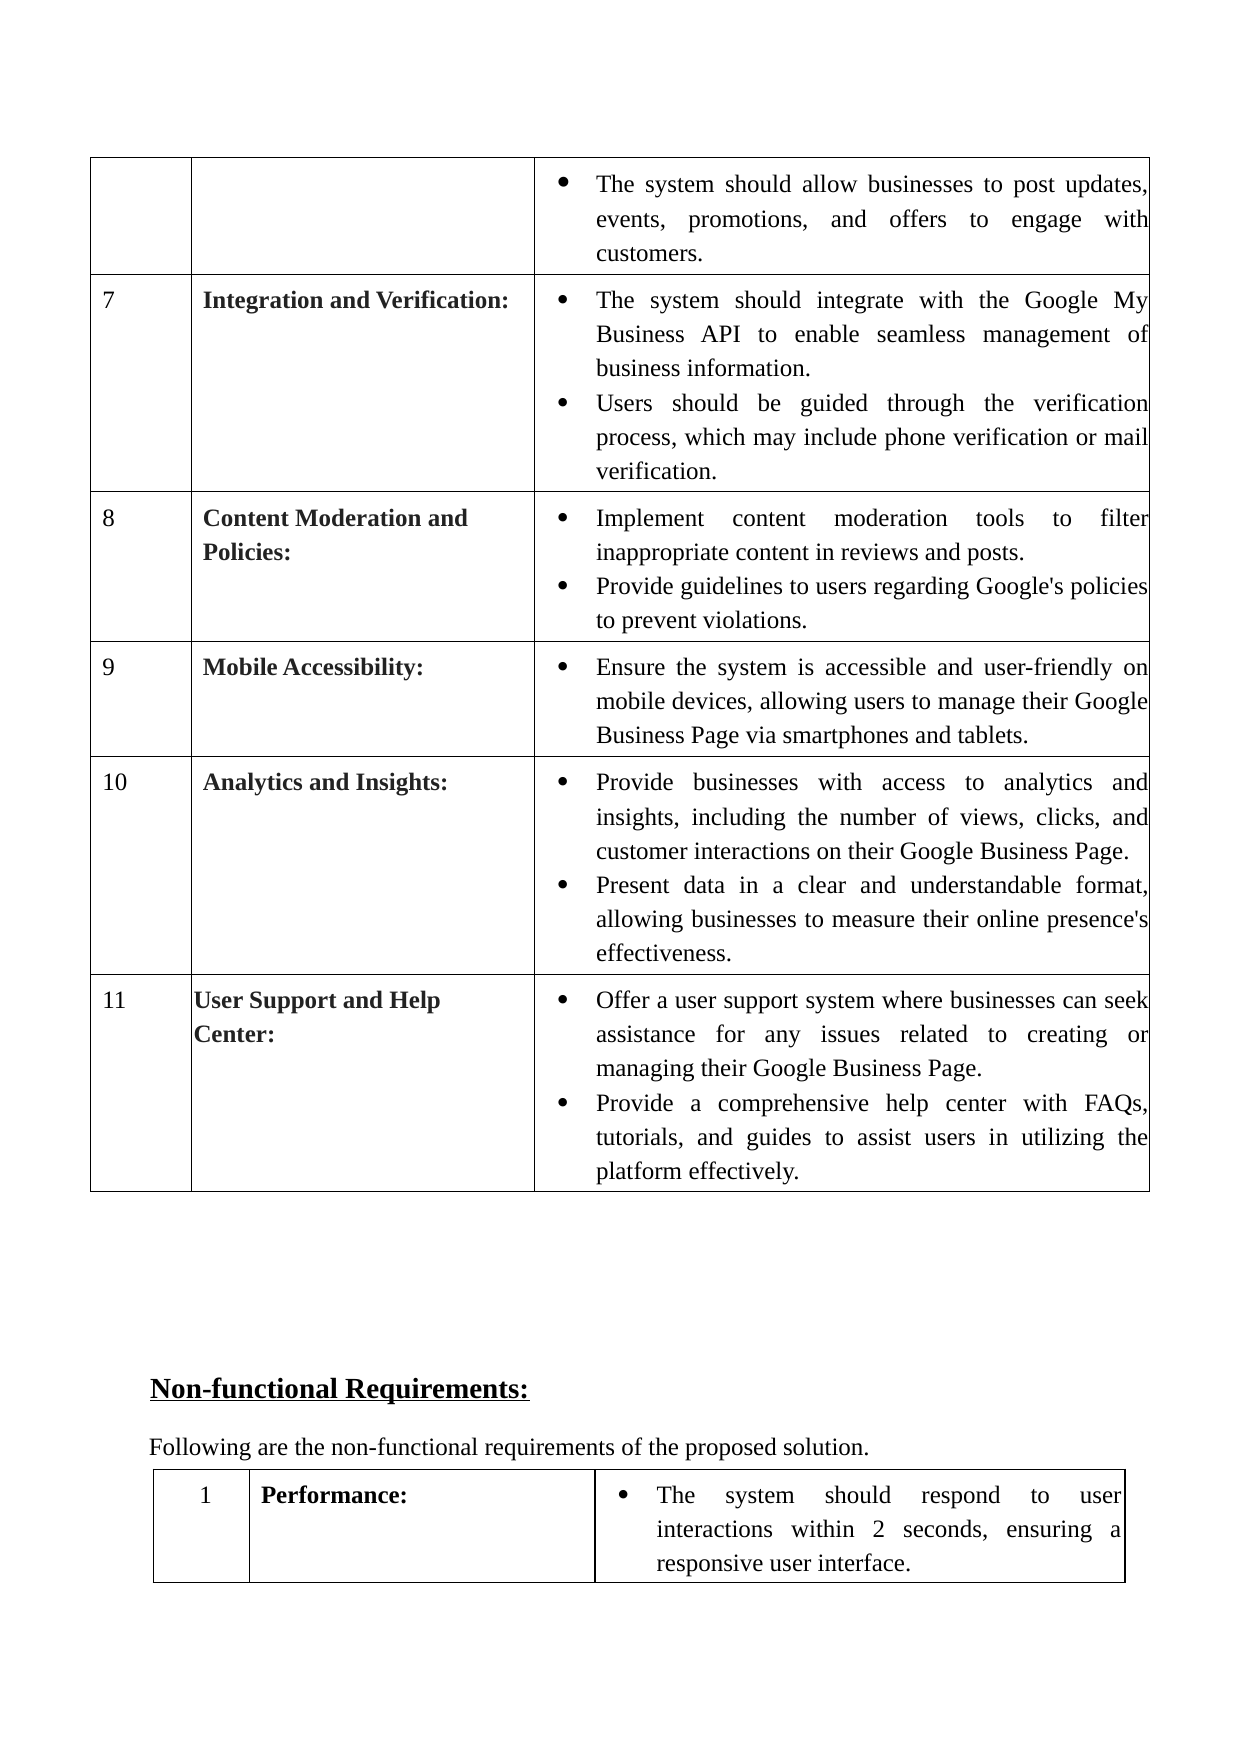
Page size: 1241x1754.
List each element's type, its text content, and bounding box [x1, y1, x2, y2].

table_cell Implement content moderation tools to filter inappropriate content in reviews and posts. Provide guidelines to users regarding Google's policies to prevent violations. [535, 492, 1149, 641]
table_header Performance: [250, 1470, 594, 1582]
table_cell 8 [91, 492, 191, 641]
table_cell 7 [91, 275, 191, 491]
text Following are the non-functional requirements of the proposed solution. [148, 1432, 1090, 1461]
table_header 1 [154, 1470, 249, 1582]
table_cell Offer a user support system where businesses can seek assistance for any issues related to creating or managing their Google Business Page. Provide a comprehensive help center with FAQs, tutorials, and guides to assist users in utilizing the platform effectively. [535, 975, 1149, 1191]
table_cell Analytics and Insights: [192, 757, 534, 973]
table_cell User Support and Help Center: [192, 975, 534, 1191]
table_cell 10 [91, 757, 191, 973]
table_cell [192, 158, 534, 273]
table_cell 11 [91, 975, 191, 1191]
table_cell 6 [91, 158, 191, 273]
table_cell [535, 158, 1149, 273]
table_cell Integration and Verification: [192, 275, 534, 491]
table_cell 9 [91, 642, 191, 756]
table_cell Provide businesses with access to analytics and insights, including the number of views, clicks, and customer interactions on their Google Business Page. Present data in a clear and understandable format, allowing businesses to measure their online presence's effectiveness. [535, 757, 1149, 973]
table_cell Ensure the system is accessible and user-friendly on mobile devices, allowing users to manage their Google Business Page via smartphones and tablets. [535, 642, 1149, 756]
text Non-functional Requirements: [150, 1371, 1090, 1404]
table_cell The system should integrate with the Google My Business API to enable seamless management of business information. Users should be guided through the verification process, which may include phone verification or mail verification. [535, 275, 1149, 491]
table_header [596, 1470, 1124, 1582]
table_cell Mobile Accessibility: [192, 642, 534, 756]
table_cell Content Moderation and Policies: [192, 492, 534, 641]
